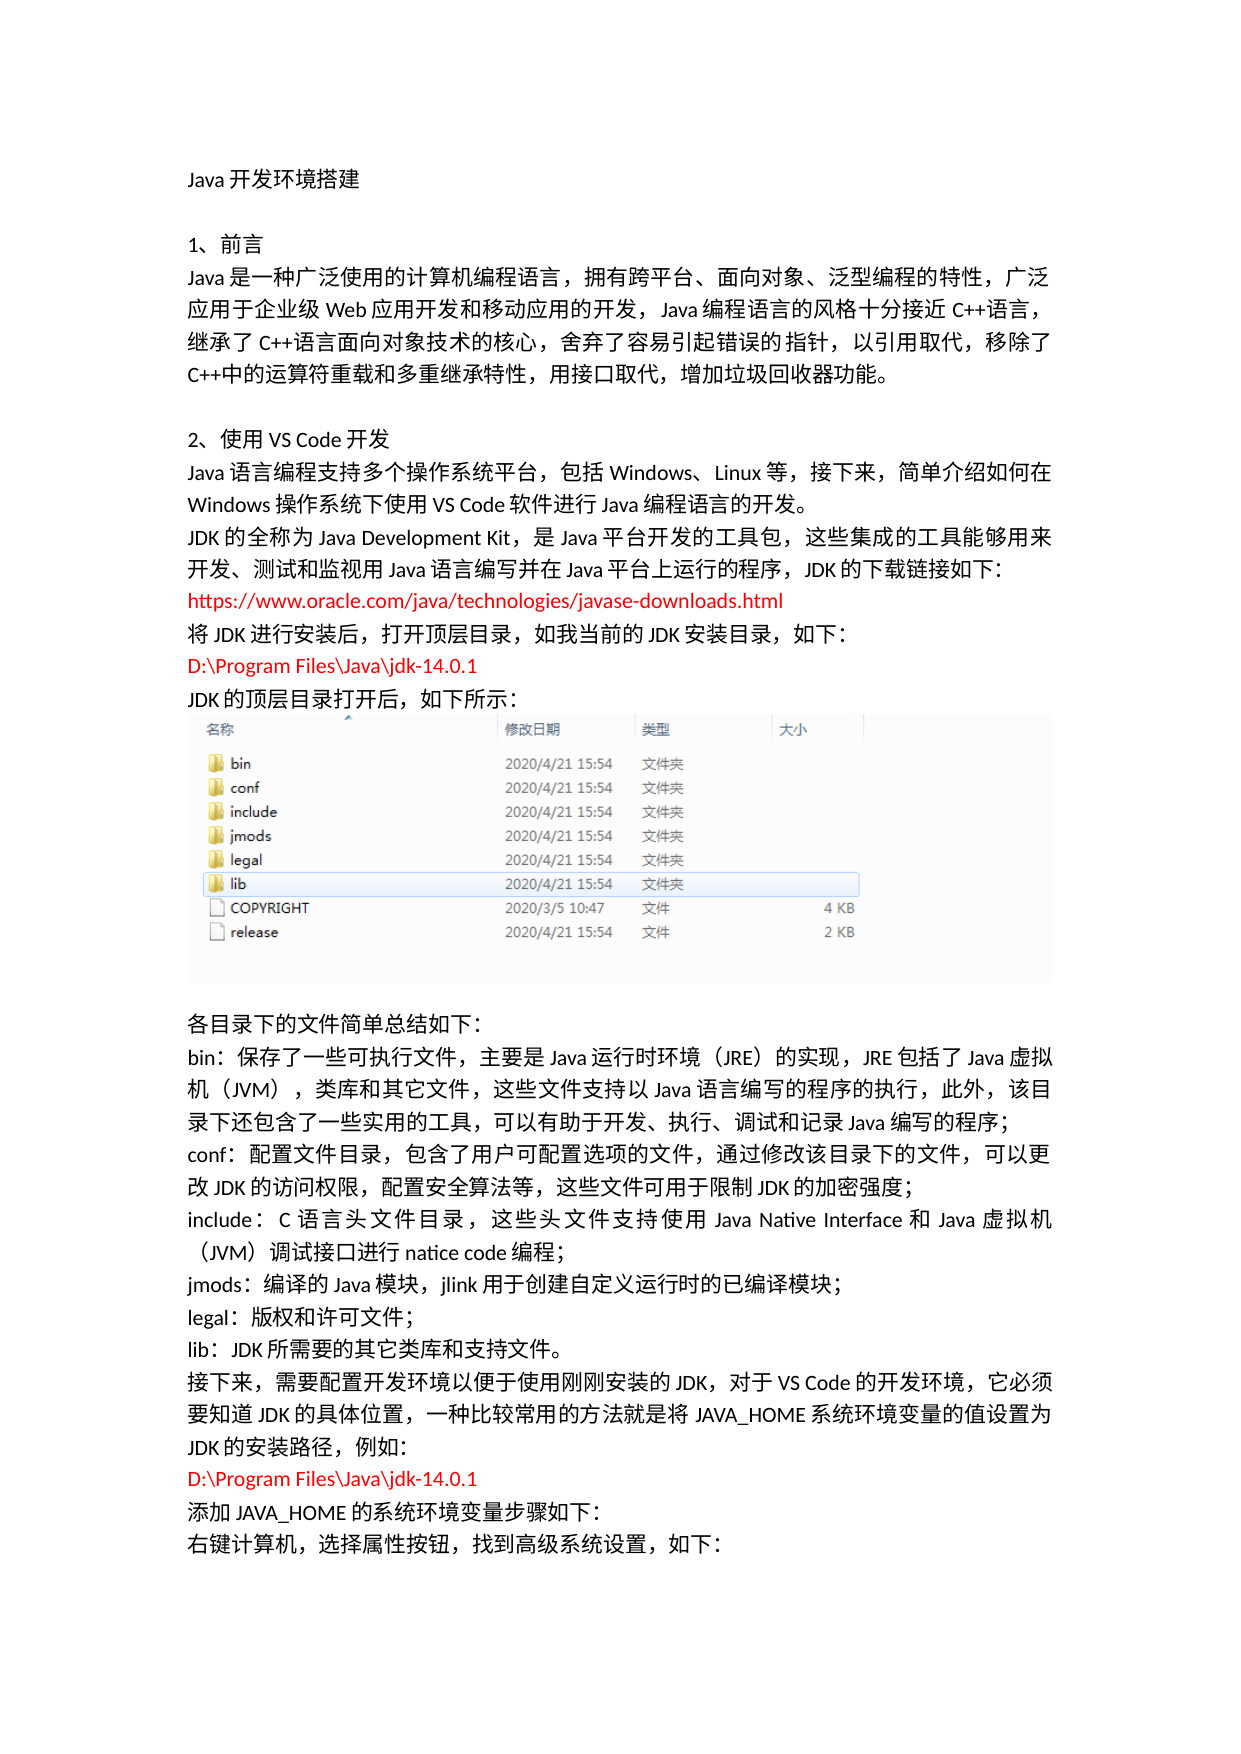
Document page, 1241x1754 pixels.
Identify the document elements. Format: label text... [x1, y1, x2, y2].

text Java语言编程支持多个操作系统平台，包括Windows、Linux等，接下来，简单介绍如何在Windows操作系统下使用VS Code软件进行Java编程语言的开发。 [187, 454, 1053, 519]
text jmods：编译的Java模块，jlink用于创建自定义运行时的已编译模块； [187, 1267, 1053, 1299]
text lib：JDK所需要的其它类库和支持文件。 [187, 1332, 1053, 1364]
text 添加JAVA_HOME的系统环境变量步骤如下： [187, 1494, 1053, 1527]
picture [187, 714, 1053, 983]
text include：C语言头文件目录，这些头文件支持使用Java Native Interface和Java虚拟机（JVM）调试接口进行natice code编程； [187, 1202, 1053, 1267]
text 2、使用VS Code开发 [187, 422, 1053, 454]
text Java是一种广泛使用的计算机编程语言，拥有跨平台、面向对象、泛型编程的特性，广泛应用于企业级Web应用开发和移动应用的开发，Java编程语言的风格十分接近C++语言，继承了C++语言面向对象技术的核心，舍弃了容易引起错误的指针，以引用取代，移除了C++中的运算符重载和多重继承特性，用接口取代，增加垃圾回收器功能。 [187, 259, 1053, 389]
text JDK的全称为Java Development Kit，是Java平台开发的工具包，这些集成的工具能够用来开发、测试和监视用Java语言编写并在Java平台上运行的程序，JDK的下载链接如下： [187, 519, 1053, 584]
text JDK的顶层目录打开后，如下所示： [187, 682, 1053, 714]
text bin：保存了一些可执行文件，主要是Java运行时环境（JRE）的实现，JRE包括了Java虚拟机（JVM），类库和其它文件，这些文件支持以Java语言编写的程序的执行，此外，该目录下还包含了一些实用的工具，可以有助于开发、执行、调试和记录Java编写的程序； [187, 1039, 1053, 1137]
text 接下来，需要配置开发环境以便于使用刚刚安装的JDK，对于VS Code的开发环境，它必须要知道JDK的具体位置，一种比较常用的方法就是将JAVA_HOME系统环境变量的值设置为JDK的安装路径，例如： [187, 1364, 1053, 1462]
text 将JDK进行安装后，打开顶层目录，如我当前的JDK安装目录，如下： [187, 617, 1053, 649]
text 各目录下的文件简单总结如下： [187, 1007, 1053, 1039]
text 右键计算机，选择属性按钮，找到高级系统设置，如下： [187, 1527, 1053, 1559]
text conf：配置文件目录，包含了用户可配置选项的文件，通过修改该目录下的文件，可以更改JDK的访问权限，配置安全算法等，这些文件可用于限制JDK的加密强度； [187, 1137, 1053, 1202]
text legal：版权和许可文件； [187, 1299, 1053, 1332]
text D:\Program Files\Java\jdk-14.0.1 [187, 1462, 1053, 1494]
text D:\Program Files\Java\jdk-14.0.1 [187, 649, 1053, 682]
text 1、前言 [187, 227, 1053, 259]
text https://www.oracle.com/java/technologies/javase-downloads.html [187, 584, 1053, 617]
text Java开发环境搭建 [187, 162, 1053, 194]
